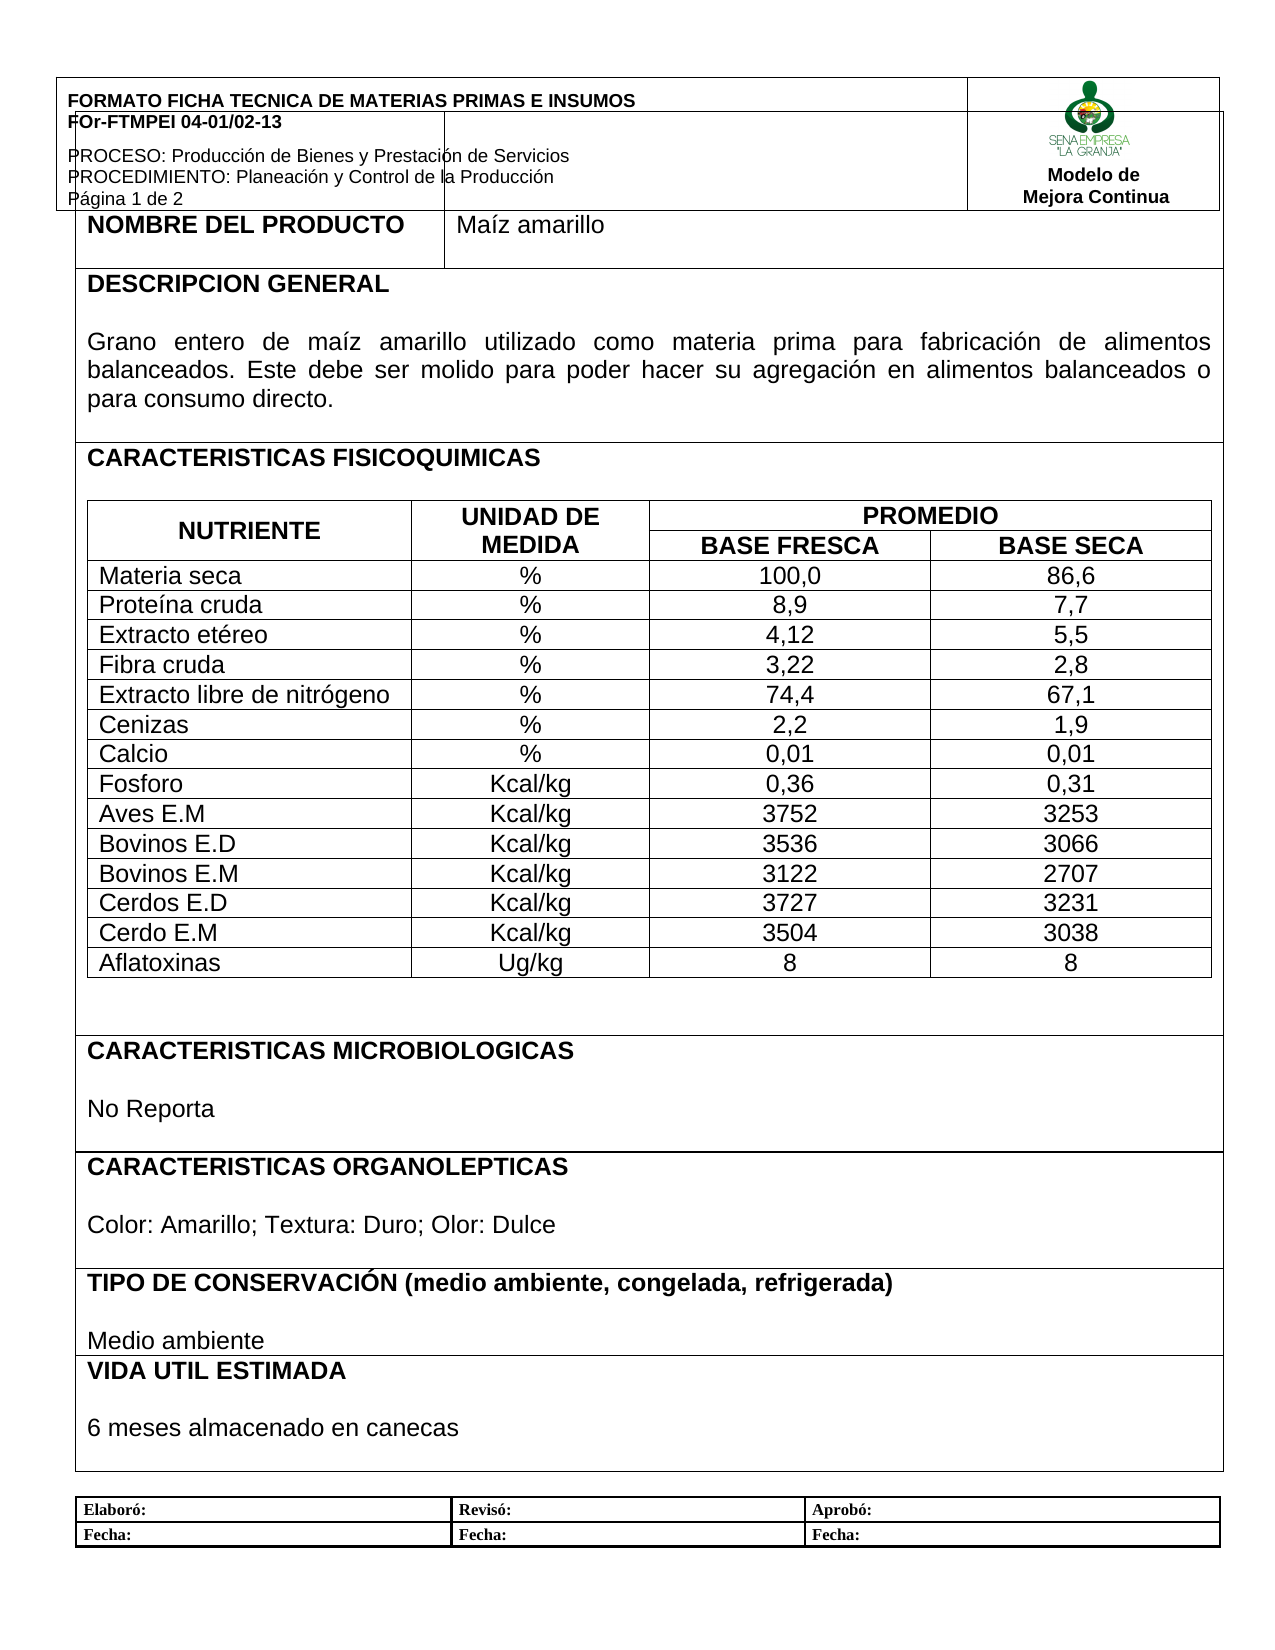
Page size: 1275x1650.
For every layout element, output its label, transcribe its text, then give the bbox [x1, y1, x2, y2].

table_cell DESCRIPCION GENERAL Grano entero de maíz amarillo utilizado como materia prima para fabricación de alimentos balanceados. Este debe ser molido para poder hacer su agregación en alimentos balanceados o para consumo directo. [76, 269, 1223, 442]
table_header Maíz amarillo [445, 112, 1223, 268]
table_header NOMBRE DEL PRODUCTO [76, 112, 444, 210]
table_cell CARACTERISTICAS ORGANOLEPTICAS Color: Amarillo; Textura: Duro; Olor: Dulce [76, 1153, 1223, 1267]
table_header NOMBRE DEL PRODUCTO [76, 211, 444, 268]
picture [1049, 78, 1132, 111]
table_cell VIDA UTIL ESTIMADA 6 meses almacenado en canecas [76, 1356, 1223, 1471]
table_cell CARACTERISTICAS FISICOQUIMICAS [76, 443, 1223, 1035]
table_cell CARACTERISTICAS MICROBIOLOGICAS No Reporta [76, 1036, 1223, 1151]
table_cell TIPO DE CONSERVACIÓN (medio ambiente, congelada, refrigerada) Medio ambiente [76, 1269, 1223, 1355]
